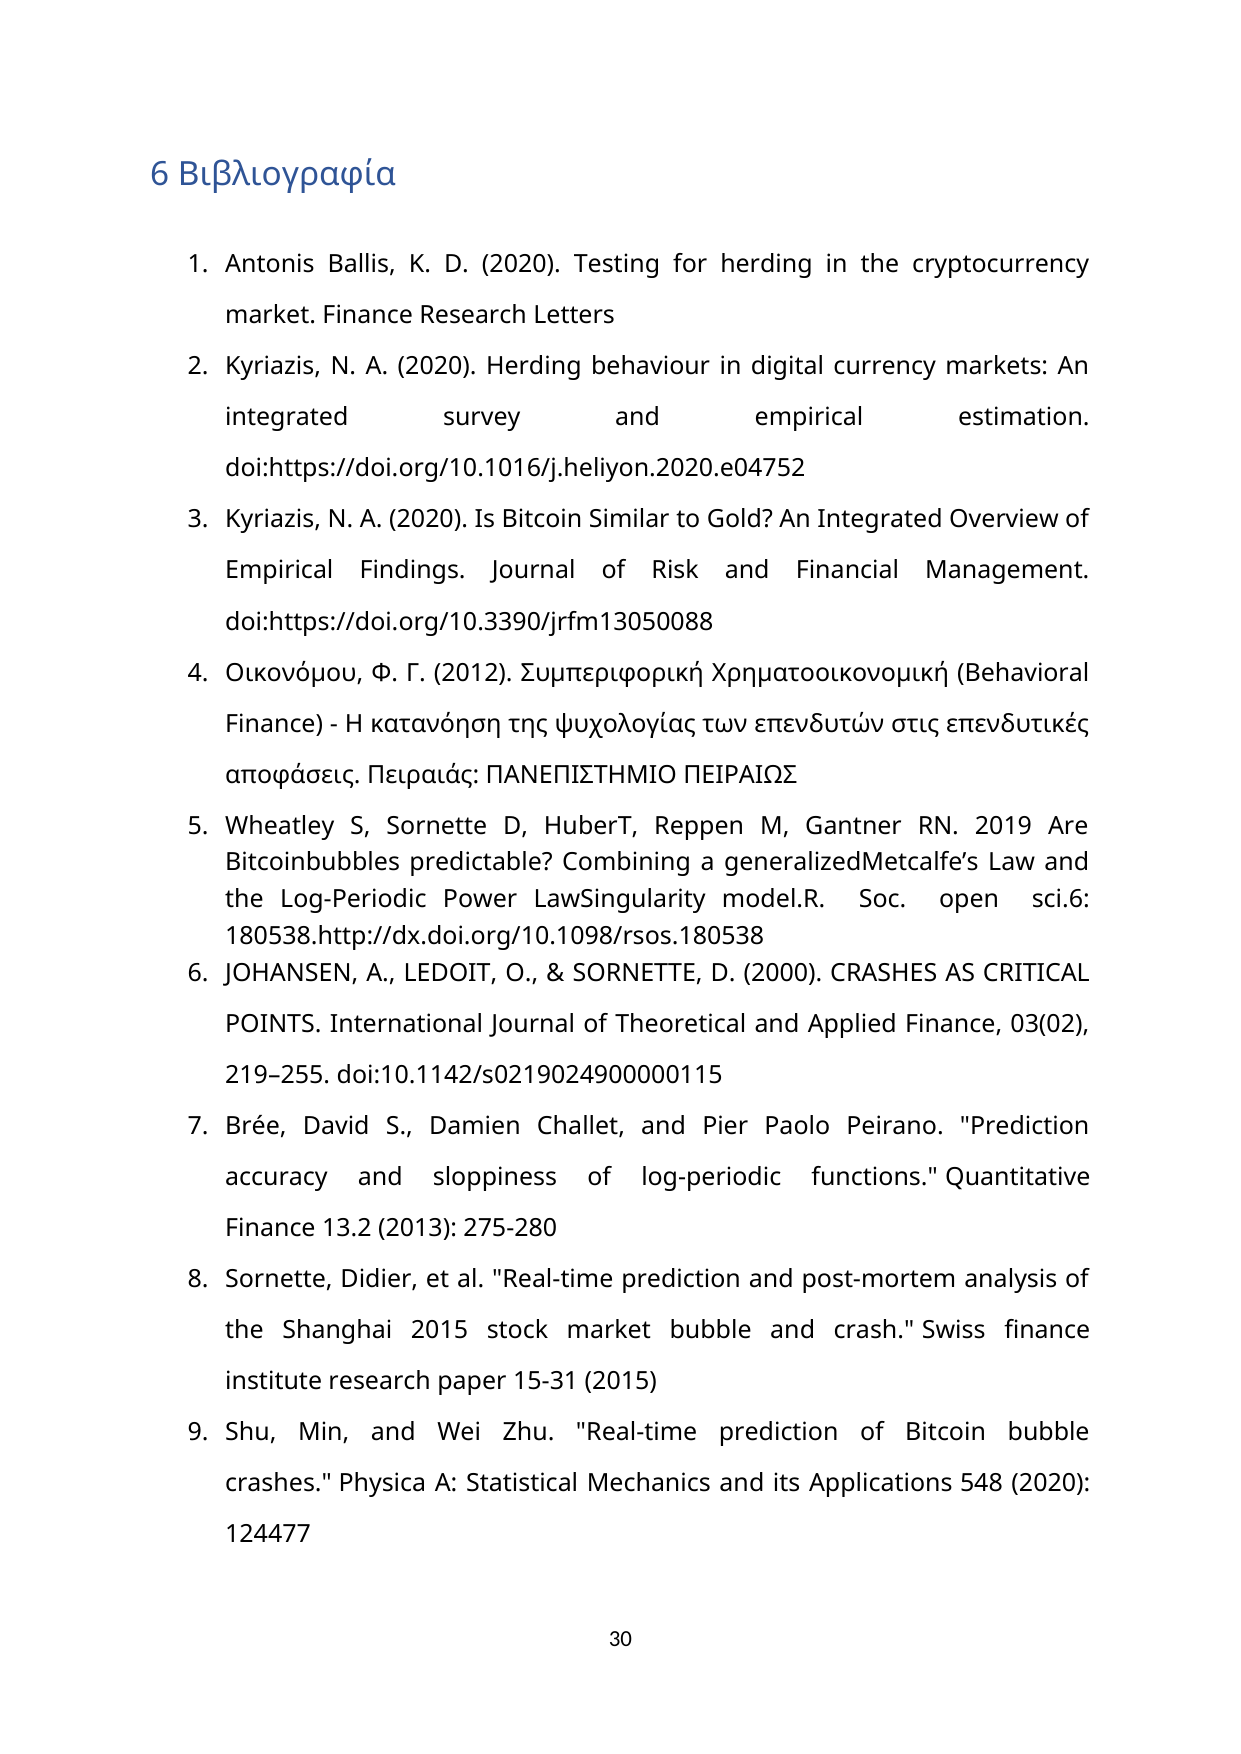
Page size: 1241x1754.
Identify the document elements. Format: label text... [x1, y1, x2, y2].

list Shu, Min, and Wei Zhu. "Real-time prediction of Bitcoin bubble crashes." Physica A: Statistical Mechanics and its Applications 548 (2020): 124477 [187, 1414, 1090, 1550]
subtitle 6 Βιβλιογραφία [150, 150, 1090, 195]
list JOHANSEN, A., LEDOIT, O., & SORNETTE, D. (2000). CRASHES AS CRITICAL POINTS. International Journal of Theoretical and Applied Finance, 03(02), 219–255. doi:10.1142/s0219024900000115 [187, 954, 1090, 1091]
list Brée, David S., Damien Challet, and Pier Paolo Peirano. "Prediction accuracy and sloppiness of log-periodic functions." Quantitative Finance 13.2 (2013): 275-280 [187, 1107, 1090, 1244]
list Sornette, Didier, et al. "Real-time prediction and post-mortem analysis of the Shanghai 2015 stock market bubble and crash." Swiss finance institute research paper 15-31 (2015) [187, 1261, 1090, 1397]
